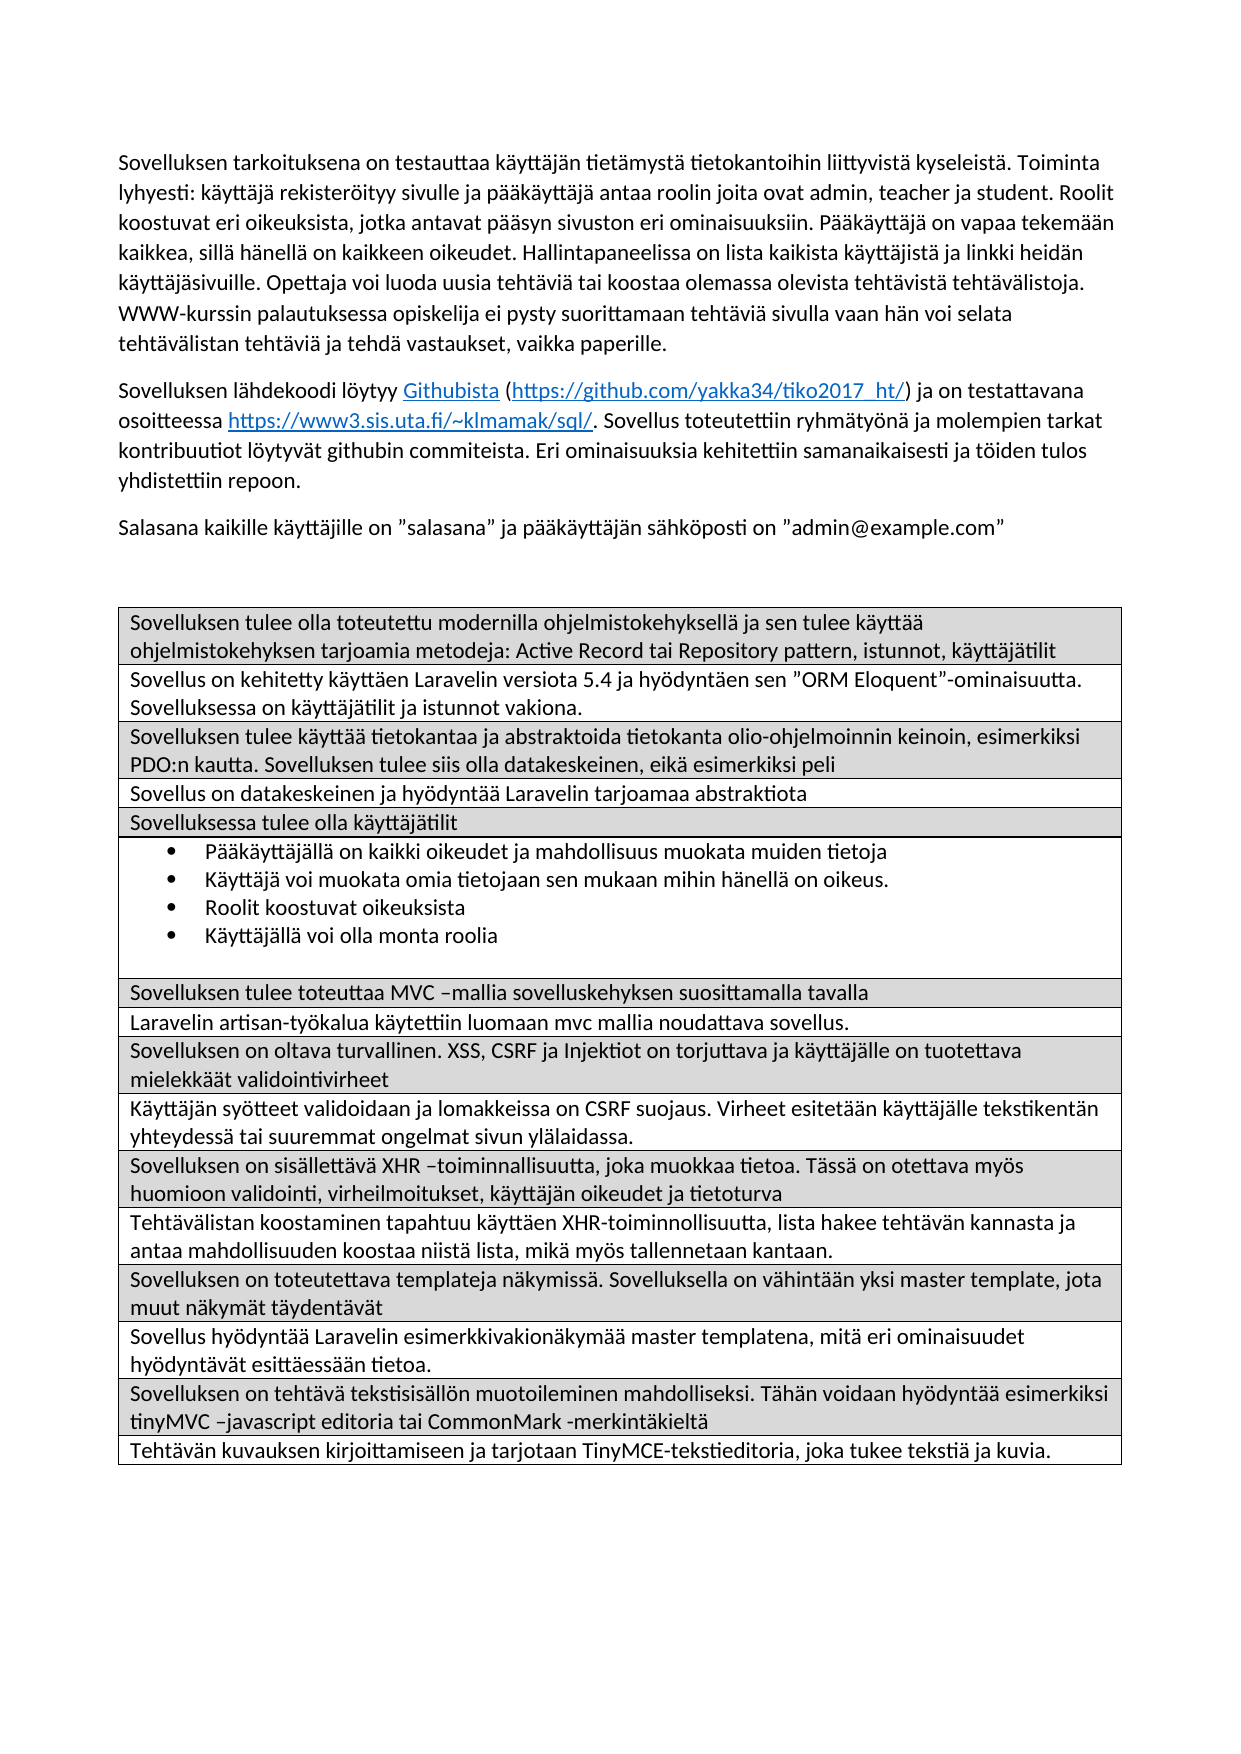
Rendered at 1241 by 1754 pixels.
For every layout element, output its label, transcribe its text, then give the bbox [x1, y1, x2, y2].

text Salasana kaikille käyttäjille on ”salasana” ja pääkäyttäjän sähköposti on ”admin@example.com” [118, 513, 1122, 541]
table_cell Sovelluksen tulee käyttää tietokantaa ja abstraktoida tietokanta olio-ohjelmoinnin keinoin, esimerkiksi PDO:n kautta. Sovelluksen tulee siis olla datakeskeinen, eikä esimerkiksi peli [119, 722, 1121, 778]
table_cell Sovellus on datakeskeinen ja hyödyntää Laravelin tarjoamaa abstraktiota [119, 779, 1121, 807]
table_cell Sovelluksen on sisällettävä XHR –toiminnallisuutta, joka muokkaa tietoa. Tässä on otettava myös huomioon validointi, virheilmoitukset, käyttäjän oikeudet ja tietoturva [119, 1151, 1121, 1207]
table_cell Sovelluksen tulee toteuttaa MVC –mallia sovelluskehyksen suosittamalla tavalla [119, 979, 1121, 1007]
table_cell Sovelluksen on oltava turvallinen. XSS, CSRF ja Injektiot on torjuttava ja käyttäjälle on tuotettava mielekkäät validointivirheet [119, 1037, 1121, 1093]
table_cell Sovellus on kehitetty käyttäen Laravelin versiota 5.4 ja hyödyntäen sen ”ORM Eloquent”-ominaisuutta. Sovelluksessa on käyttäjätilit ja istunnot vakiona. [119, 665, 1121, 721]
table_cell Pääkäyttäjällä on kaikki oikeudet ja mahdollisuus muokata muiden tietoja Käyttäjä voi muokata omia tietojaan sen mukaan mihin hänellä on oikeus. Roolit koostuvat oikeuksista Käyttäjällä voi olla monta roolia [119, 838, 1121, 977]
text Sovelluksen lähdekoodi löytyy Githubista (https://github.com/yakka34/tiko2017_ht/) ja on testattavana osoitteessa https://www3.sis.uta.fi/~klmamak/sql/. Sovellus toteutettiin ryhmätyönä ja molempien tarkat kontribuutiot löytyvät githubin commiteista. Eri ominaisuuksia kehitettiin samanaikaisesti ja töiden tulos yhdistettiin repoon. [118, 376, 1122, 494]
table_cell Sovelluksen on toteutettava templateja näkymissä. Sovelluksella on vähintään yksi master template, jota muut näkymät täydentävät [119, 1265, 1121, 1321]
table_cell Tehtävälistan koostaminen tapahtuu käyttäen XHR-toiminnollisuutta, lista hakee tehtävän kannasta ja antaa mahdollisuuden koostaa niistä lista, mikä myös tallennetaan kantaan. [119, 1208, 1121, 1264]
table_cell Sovelluksessa tulee olla käyttäjätilit [119, 808, 1121, 836]
table_cell Sovellus hyödyntää Laravelin esimerkkivakionäkymää master templatena, mitä eri ominaisuudet hyödyntävät esittäessään tietoa. [119, 1322, 1121, 1378]
table_cell Tehtävän kuvauksen kirjoittamiseen ja tarjotaan TinyMCE-tekstieditoria, joka tukee tekstiä ja kuvia. [119, 1436, 1121, 1464]
text Sovelluksen tarkoituksena on testauttaa käyttäjän tietämystä tietokantoihin liittyvistä kyseleistä. Toiminta lyhyesti: käyttäjä rekisteröityy sivulle ja pääkäyttäjä antaa roolin joita ovat admin, teacher ja student. Roolit koostuvat eri oikeuksista, jotka antavat pääsyn sivuston eri ominaisuuksiin. Pääkäyttäjä on vapaa tekemään kaikkea, sillä hänellä on kaikkeen oikeudet. Hallintapaneelissa on lista kaikista käyttäjistä ja linkki heidän käyttäjäsivuille. Opettaja voi luoda uusia tehtäviä tai koostaa olemassa olevista tehtävistä tehtävälistoja. WWW-kurssin palautuksessa opiskelija ei pysty suorittamaan tehtäviä sivulla vaan hän voi selata tehtävälistan tehtäviä ja tehdä vastaukset, vaikka paperille. [118, 148, 1122, 357]
table_cell Käyttäjän syötteet validoidaan ja lomakkeissa on CSRF suojaus. Virheet esitetään käyttäjälle tekstikentän yhteydessä tai suuremmat ongelmat sivun ylälaidassa. [119, 1094, 1121, 1150]
table_cell Laravelin artisan-työkalua käytettiin luomaan mvc mallia noudattava sovellus. [119, 1008, 1121, 1036]
table_header Sovelluksen tulee olla toteutettu modernilla ohjelmistokehyksellä ja sen tulee käyttää ohjelmistokehyksen tarjoamia metodeja: Active Record tai Repository pattern, istunnot, käyttäjätilit [119, 608, 1121, 664]
table_cell Sovelluksen on tehtävä tekstisisällön muotoileminen mahdolliseksi. Tähän voidaan hyödyntää esimerkiksi tinyMVC –javascript editoria tai CommonMark -merkintäkieltä [119, 1379, 1121, 1435]
